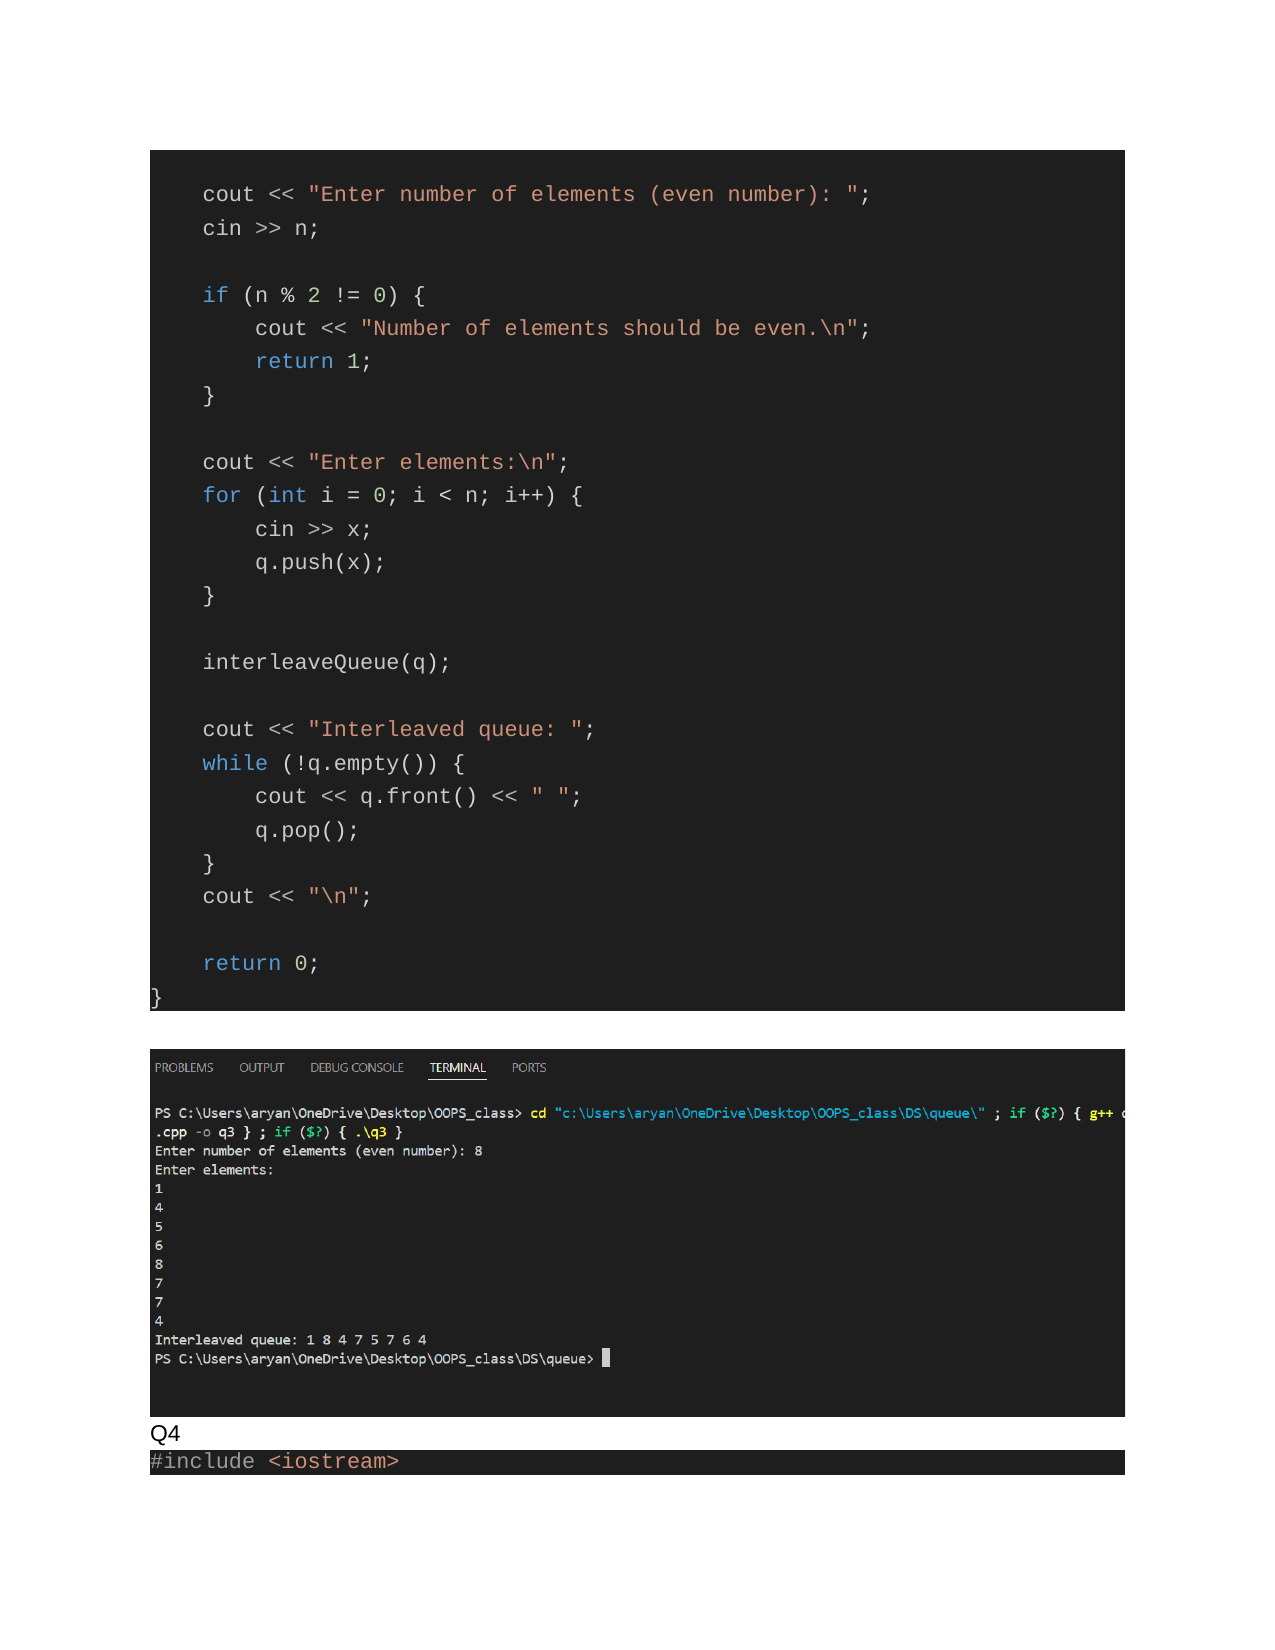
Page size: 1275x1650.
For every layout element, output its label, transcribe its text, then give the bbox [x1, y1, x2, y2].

text cout << "Enter elements:\n"; [150, 451, 1125, 476]
text while (!q.empty()) { [150, 752, 1125, 777]
text cout << "Enter number of elements (even number): "; [150, 183, 1125, 208]
text } [150, 384, 1125, 409]
text cout << "Number of elements should be even.\n"; [150, 317, 1125, 342]
text } [150, 852, 1125, 877]
text #include <iostream> [150, 1450, 1125, 1475]
text Q4 [150, 1420, 1125, 1446]
text cin >> n; [150, 217, 1125, 242]
text cout << "Interleaved queue: "; [150, 718, 1125, 743]
text cout << "\n"; [150, 886, 1125, 910]
picture [150, 1049, 1125, 1417]
text q.pop(); [150, 819, 1125, 843]
text return 0; [150, 952, 1125, 977]
text for (int i = 0; i < n; i++) { [150, 484, 1125, 509]
text cin >> x; [150, 518, 1125, 543]
text return 1; [150, 351, 1125, 375]
text q.push(x); [150, 551, 1125, 576]
text } [150, 986, 1125, 1011]
text } [150, 585, 1125, 609]
text if (n % 2 != 0) { [150, 284, 1125, 308]
text cout << q.front() << " "; [150, 785, 1125, 810]
text interleaveQueue(q); [150, 652, 1125, 676]
